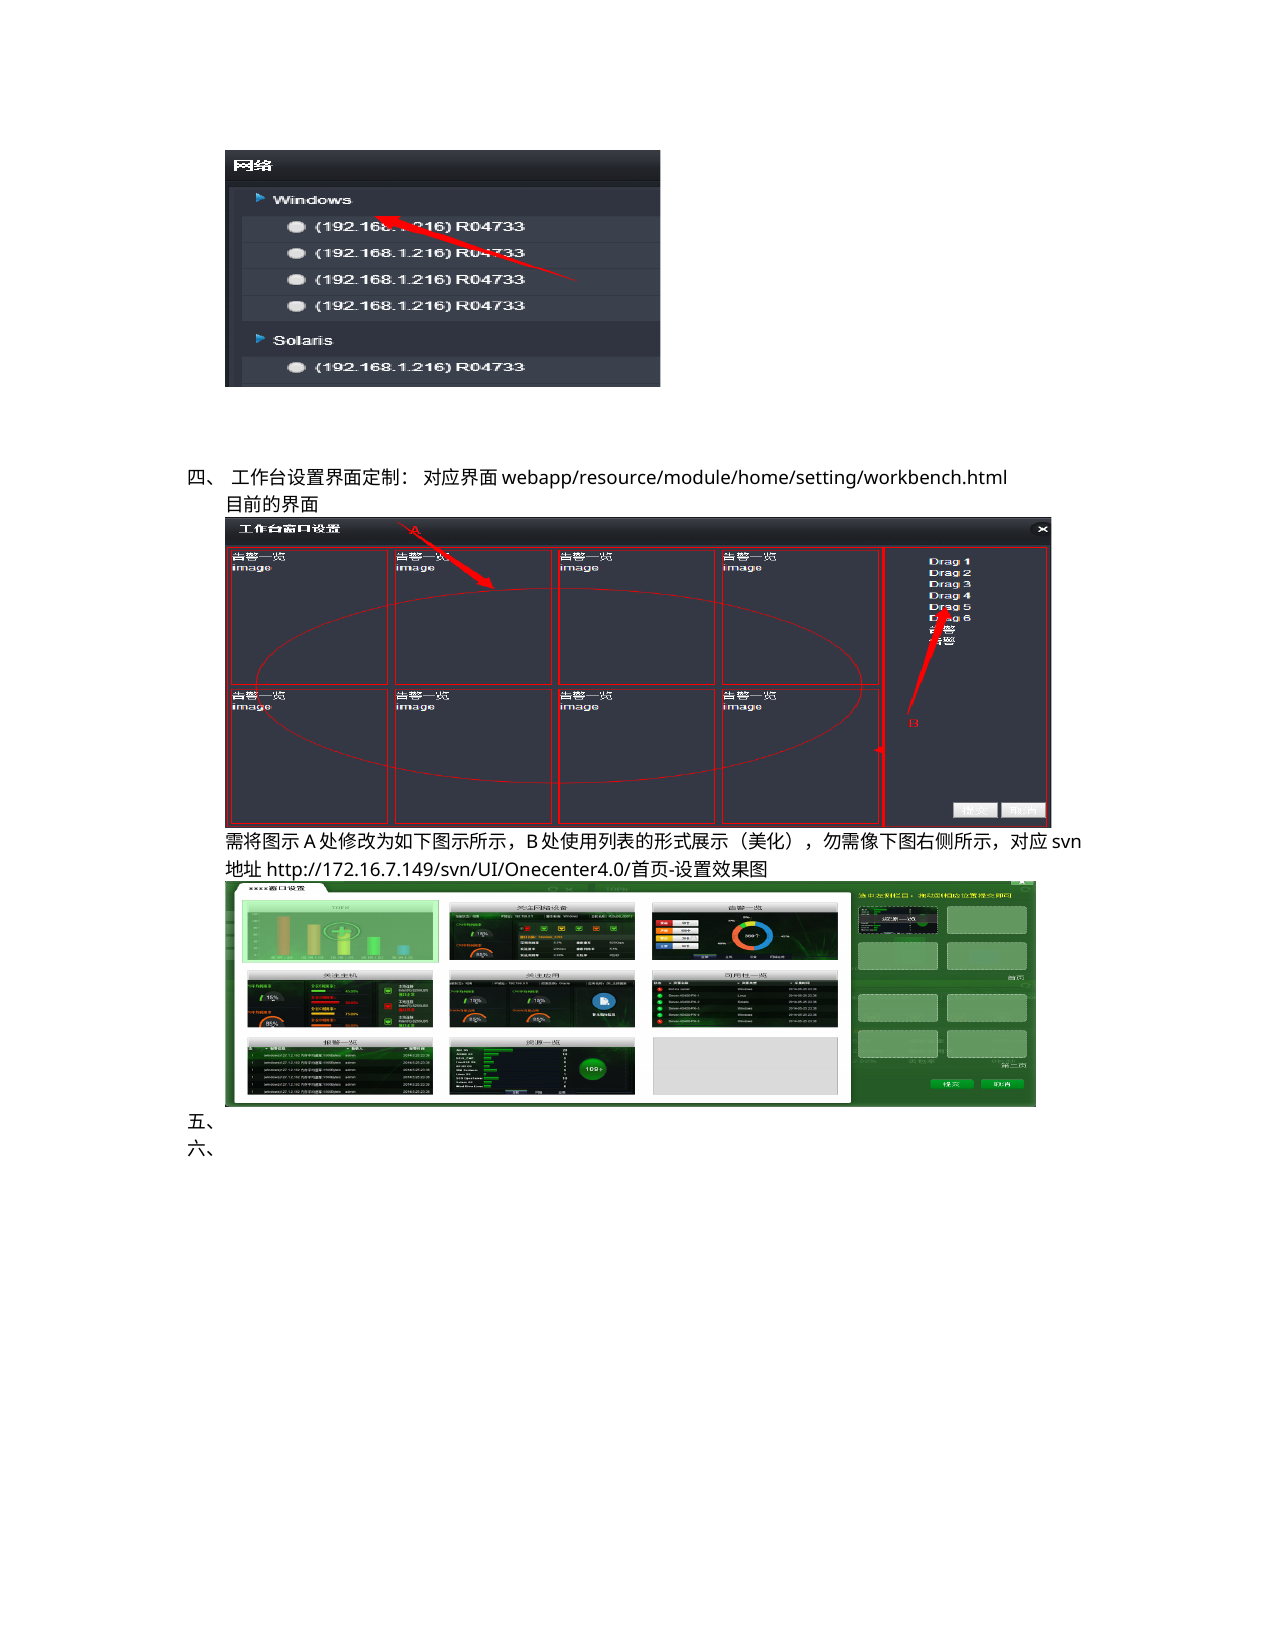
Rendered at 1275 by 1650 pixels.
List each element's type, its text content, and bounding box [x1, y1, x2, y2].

picture [225, 881, 1036, 1107]
list 需将图示A处修改为如下图示所示，B处使用列表的形式展示（美化），勿需像下图右侧所示，对应svn地址http://172.16.7.149/svn/UI/Onecenter4.0/首页-设置效果图 [225, 827, 1087, 882]
list 工作台设置界面定制： 对应界面webapp/resource/module/home/setting/workbench.html [187, 463, 1087, 490]
picture [225, 150, 661, 387]
list 目前的界面 [225, 490, 1087, 517]
picture [225, 517, 1052, 828]
